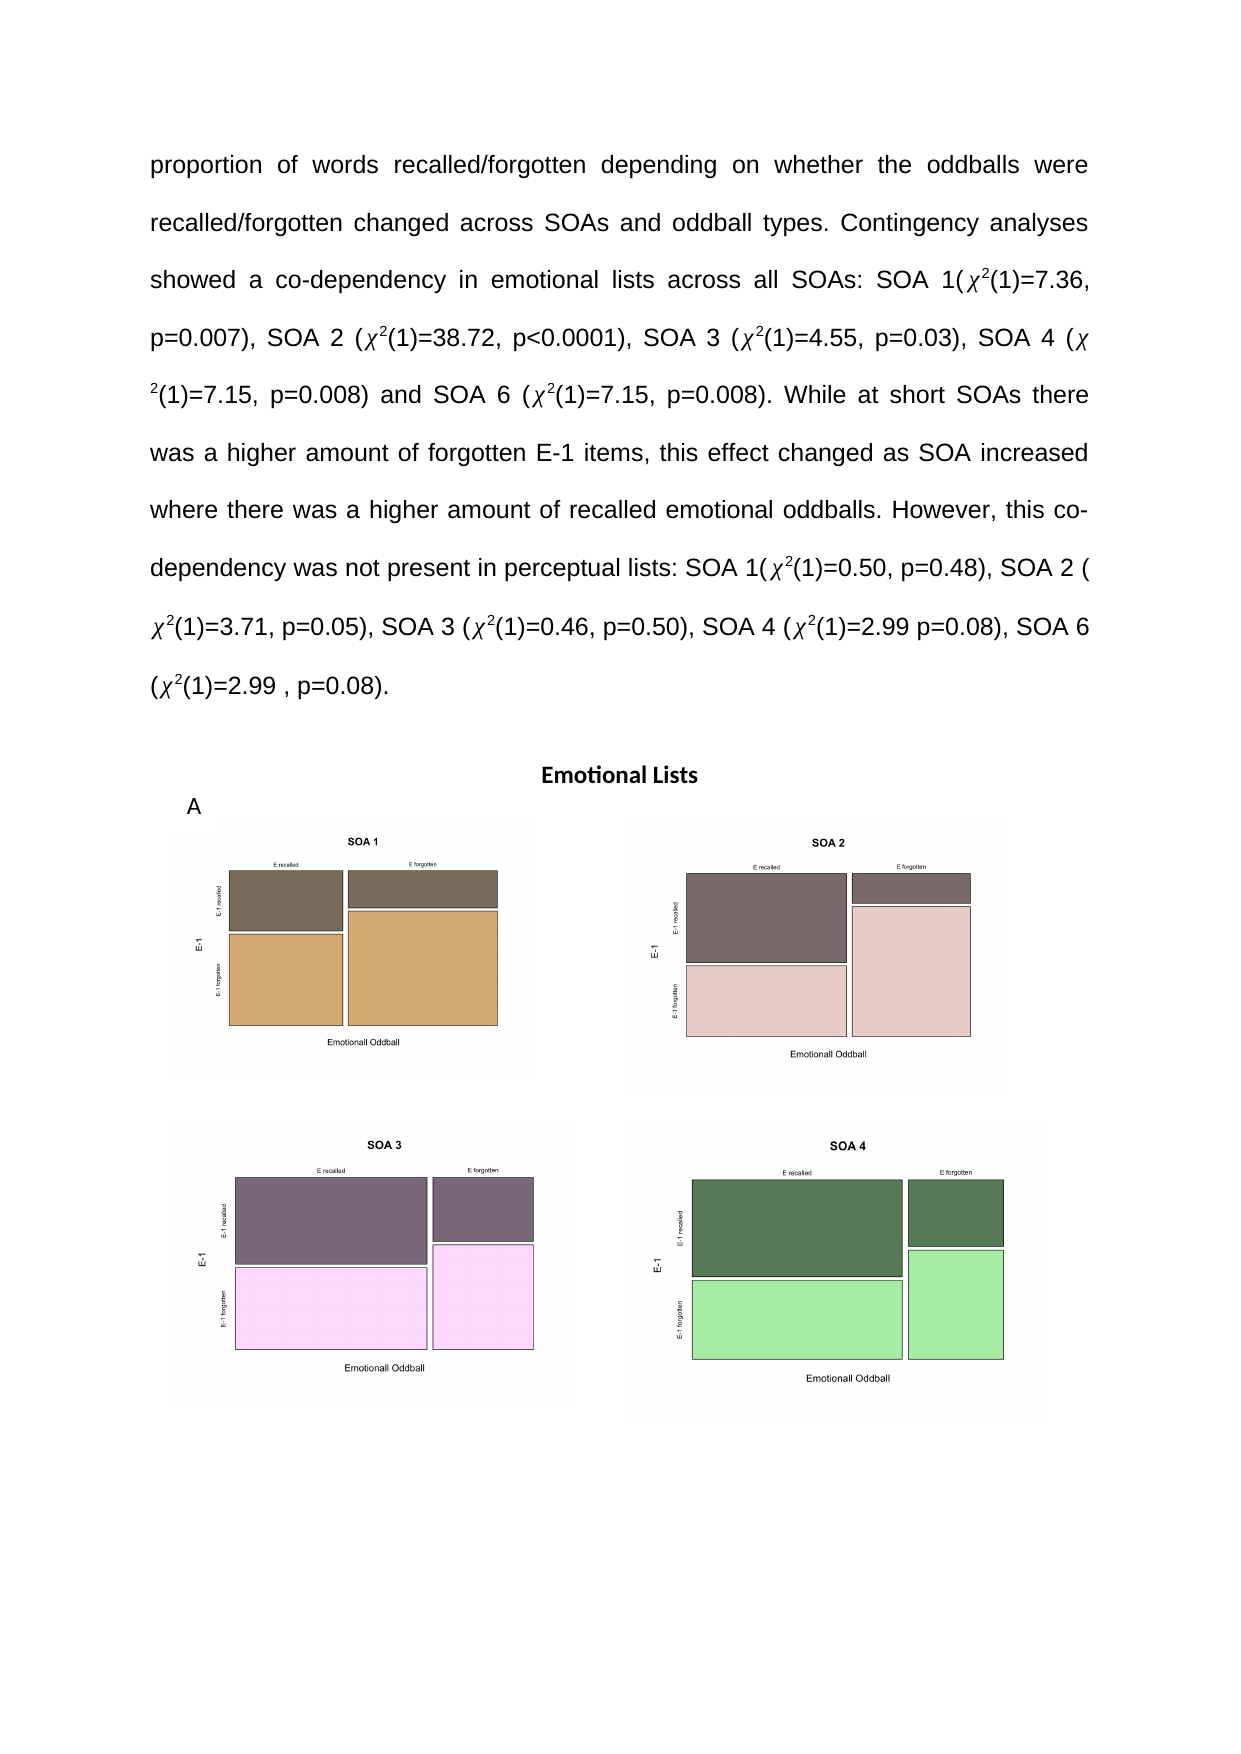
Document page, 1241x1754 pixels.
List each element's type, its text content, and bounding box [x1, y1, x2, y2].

picture [626, 820, 1009, 1093]
picture [626, 1121, 1046, 1421]
table_header Emotional Lists [150, 729, 1089, 1449]
picture [172, 1121, 574, 1409]
picture [172, 820, 534, 1079]
